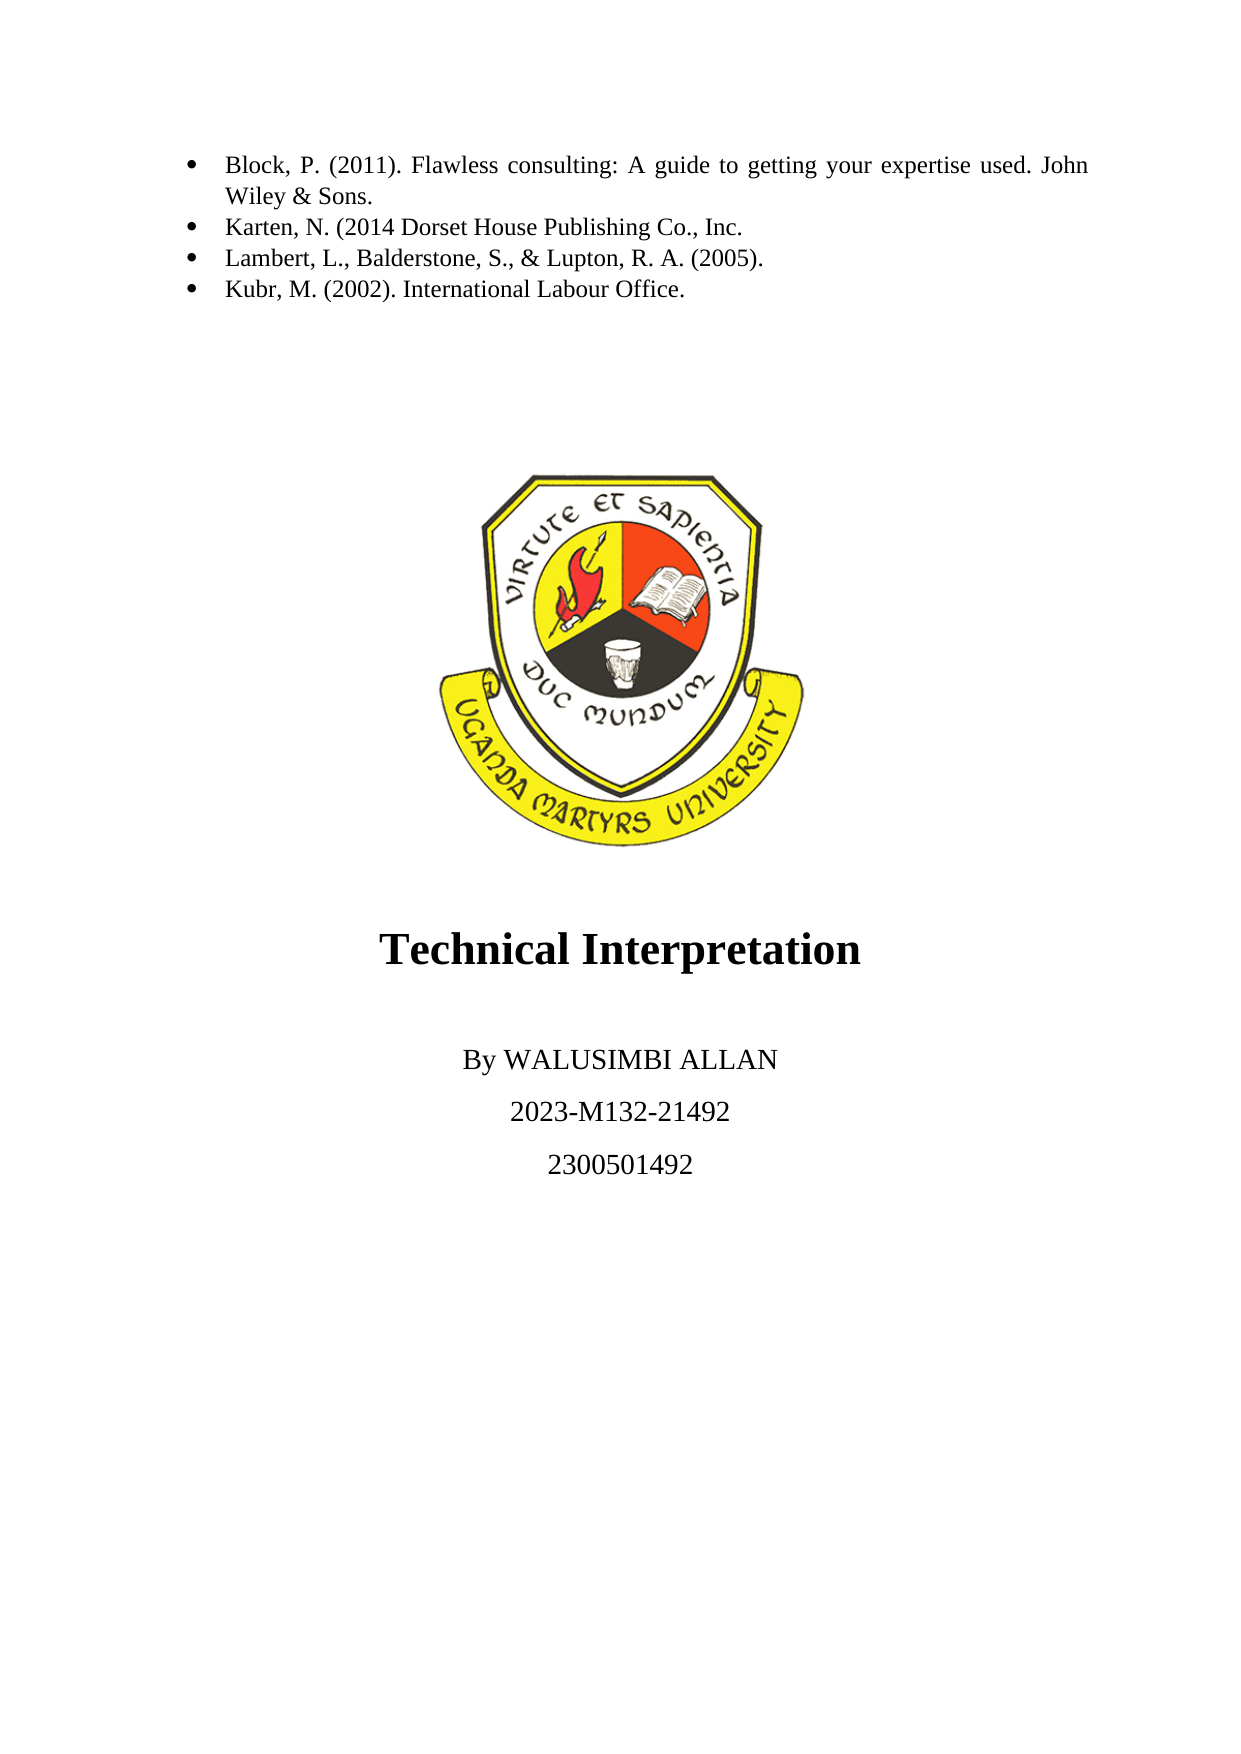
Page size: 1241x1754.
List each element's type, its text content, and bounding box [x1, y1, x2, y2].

text By WALUSIMBI ALLAN [150, 1042, 1090, 1075]
list Block, P. (2011). Flawless consulting: A guide to getting your expertise used. John Wiley & Sons. [187, 150, 1090, 210]
list Lambert, L., Balderstone, S., & Lupton, R. A. (2005). [187, 243, 1090, 272]
list Karten, N. (2014 Dorset House Publishing Co., Inc. [187, 212, 1090, 241]
list Kubr, M. (2002). International Labour Office. [187, 274, 1090, 303]
text Technical Interpretation [150, 921, 1090, 974]
text 2300501492 [150, 1147, 1090, 1181]
picture [428, 463, 812, 856]
text 2023-M132-21492 [150, 1094, 1090, 1128]
